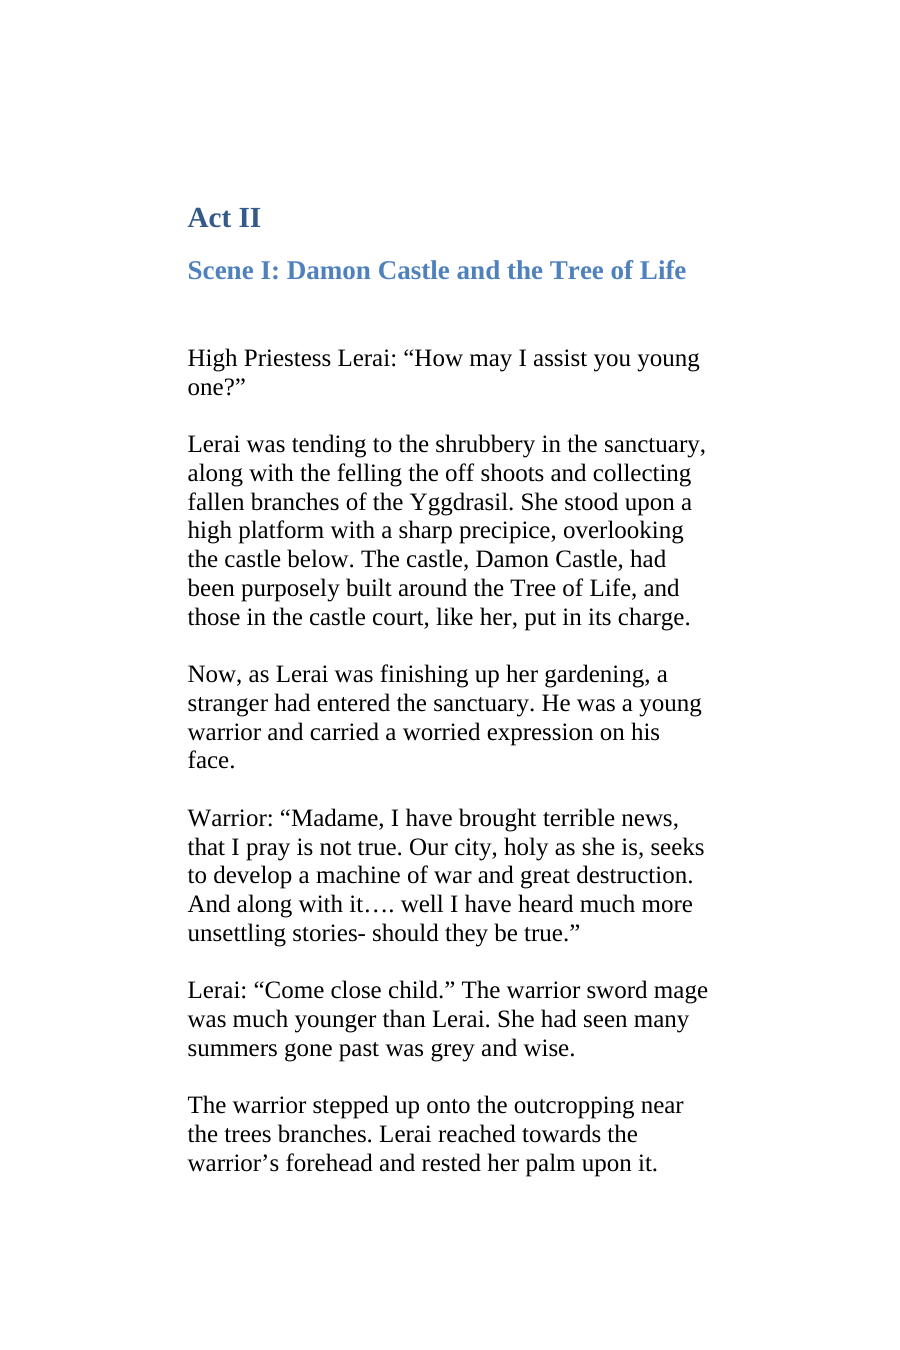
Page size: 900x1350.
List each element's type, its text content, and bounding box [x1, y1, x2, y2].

text The warrior stepped up onto the outcropping near the trees branches. Lerai reached towards the warrior’s forehead and rested her palm upon it. [187, 1091, 712, 1177]
text Warrior: “Madame, I have brought terrible news, that I pray is not true. Our city, holy as she is, seeks to develop a machine of war and great destruction. And along with it…. well I have heard much more unsettling stories- should they be true.” [187, 803, 712, 947]
text Lerai was tending to the shrubbery in the sanctuary, along with the felling the off shoots and collecting fallen branches of the Yggdrasil. She stood upon a high platform with a sharp precipice, overlooking the castle below. The castle, Damon Castle, had been purposely built around the Tree of Life, and those in the castle court, like her, put in its charge. [187, 429, 712, 631]
subtitle Scene I: Damon Castle and the Tree of Life [187, 254, 712, 286]
subtitle Act II [187, 200, 712, 233]
text Now, as Lerai was finishing up her gardening, a stranger had entered the sanctuary. He was a young warrior and carried a worried expression on his face. [187, 659, 712, 774]
text Lerai: “Come close child.” The warrior sword mage was much younger than Lerai. She had seen many summers gone past was grey and wise. [187, 976, 712, 1062]
text High Priestess Lerai: “How may I assist you young one?” [187, 343, 712, 401]
